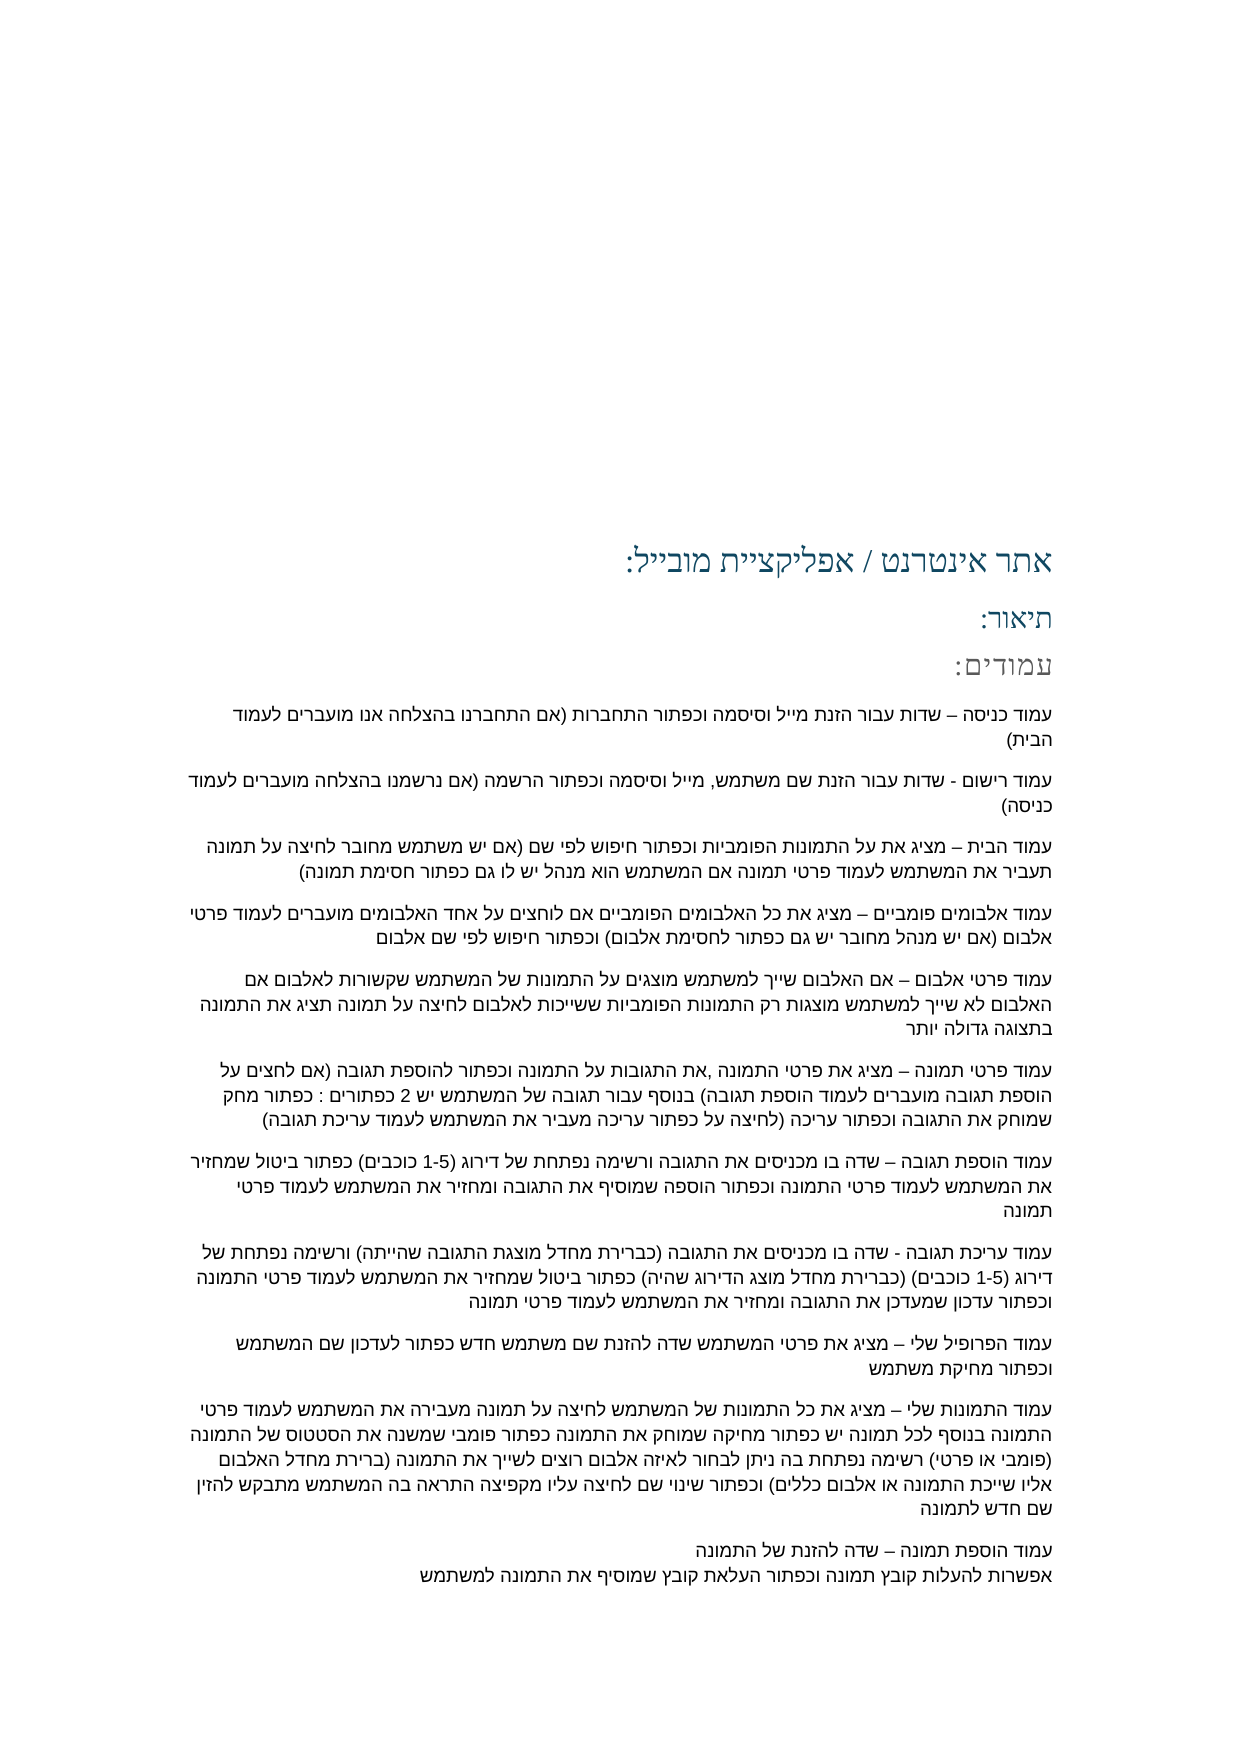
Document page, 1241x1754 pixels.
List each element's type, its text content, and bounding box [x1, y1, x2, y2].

text עמוד פרטי תמונה – מציג את פרטי התמונה ,את התגובות על התמונה וכפתור להוספת תגובה (אם לחצים על הוספת תגובה מועברים לעמוד הוספת תגובה) בנוסף עבור תגובה של המשתמש יש 2 כפתורים : כפתור מחק שמוחק את התגובה וכפתור עריכה (לחיצה על כפתור עריכה מעביר את המשתמש לעמוד עריכת תגובה) [187, 1060, 1053, 1131]
subtitle אתר אינטרנט / אפליקציית מובייל: [187, 541, 1053, 579]
subtitle עמודים: [187, 648, 1053, 682]
text עמוד אלבומים פומביים – מציג את כל האלבומים הפומביים אם לוחצים על אחד האלבומים מועברים לעמוד פרטי אלבום (אם יש מנהל מחובר יש גם כפתור לחסימת אלבום) וכפתור חיפוש לפי שם אלבום [187, 902, 1053, 949]
text עמוד עריכת תגובה - שדה בו מכניסים את התגובה (כברירת מחדל מוצגת התגובה שהייתה) ורשימה נפתחת של דירוג (1-5 כוכבים) (כברירת מחדל מוצג הדירוג שהיה) כפתור ביטול שמחזיר את המשתמש לעמוד פרטי התמונה וכפתור עדכון שמעדכן את התגובה ומחזיר את המשתמש לעמוד פרטי תמונה [187, 1242, 1053, 1313]
text עמוד הבית – מציג את על התמונות הפומביות וכפתור חיפוש לפי שם (אם יש משתמש מחובר לחיצה על תמונה תעביר את המשתמש לעמוד פרטי תמונה אם המשתמש הוא מנהל יש לו גם כפתור חסימת תמונה) [187, 836, 1053, 882]
subtitle תיאור: [187, 602, 1053, 635]
text עמוד כניסה – שדות עבור הזנת מייל וסיסמה וכפתור התחברות (אם התחברנו בהצלחה אנו מועברים לעמוד הבית) [187, 704, 1053, 750]
text עמוד התמונות שלי – מציג את כל התמונות של המשתמש לחיצה על תמונה מעבירה את המשתמש לעמוד פרטי התמונה בנוסף לכל תמונה יש כפתור מחיקה שמוחק את התמונה כפתור פומבי שמשנה את הסטטוס של התמונה (פומבי או פרטי) רשימה נפתחת בה ניתן לבחור לאיזה אלבום רוצים לשייך את התמונה (ברירת מחדל האלבום אליו שייכת התמונה או אלבום כללים) וכפתור שינוי שם לחיצה עליו מקפיצה התראה בה המשתמש מתבקש להזין שם חדש לתמונה [187, 1399, 1053, 1520]
text עמוד פרטי אלבום – אם האלבום שייך למשתמש מוצגים על התמונות של המשתמש שקשורות לאלבום אם האלבום לא שייך למשתמש מוצגות רק התמונות הפומביות ששייכות לאלבום לחיצה על תמונה תציג את התמונה בתצוגה גדולה יותר [187, 969, 1053, 1040]
text עמוד הוספת תגובה – שדה בו מכניסים את התגובה ורשימה נפתחת של דירוג (1-5 כוכבים) כפתור ביטול שמחזיר את המשתמש לעמוד פרטי התמונה וכפתור הוספה שמוסיף את התגובה ומחזיר את המשתמש לעמוד פרטי תמונה [187, 1151, 1053, 1222]
text עמוד רישום - שדות עבור הזנת שם משתמש, מייל וסיסמה וכפתור הרשמה (אם נרשמנו בהצלחה מועברים לעמוד כניסה) [187, 770, 1053, 816]
text עמוד הפרופיל שלי – מציג את פרטי המשתמש שדה להזנת שם משתמש חדש כפתור לעדכון שם המשתמש וכפתור מחיקת משתמש [187, 1333, 1053, 1379]
